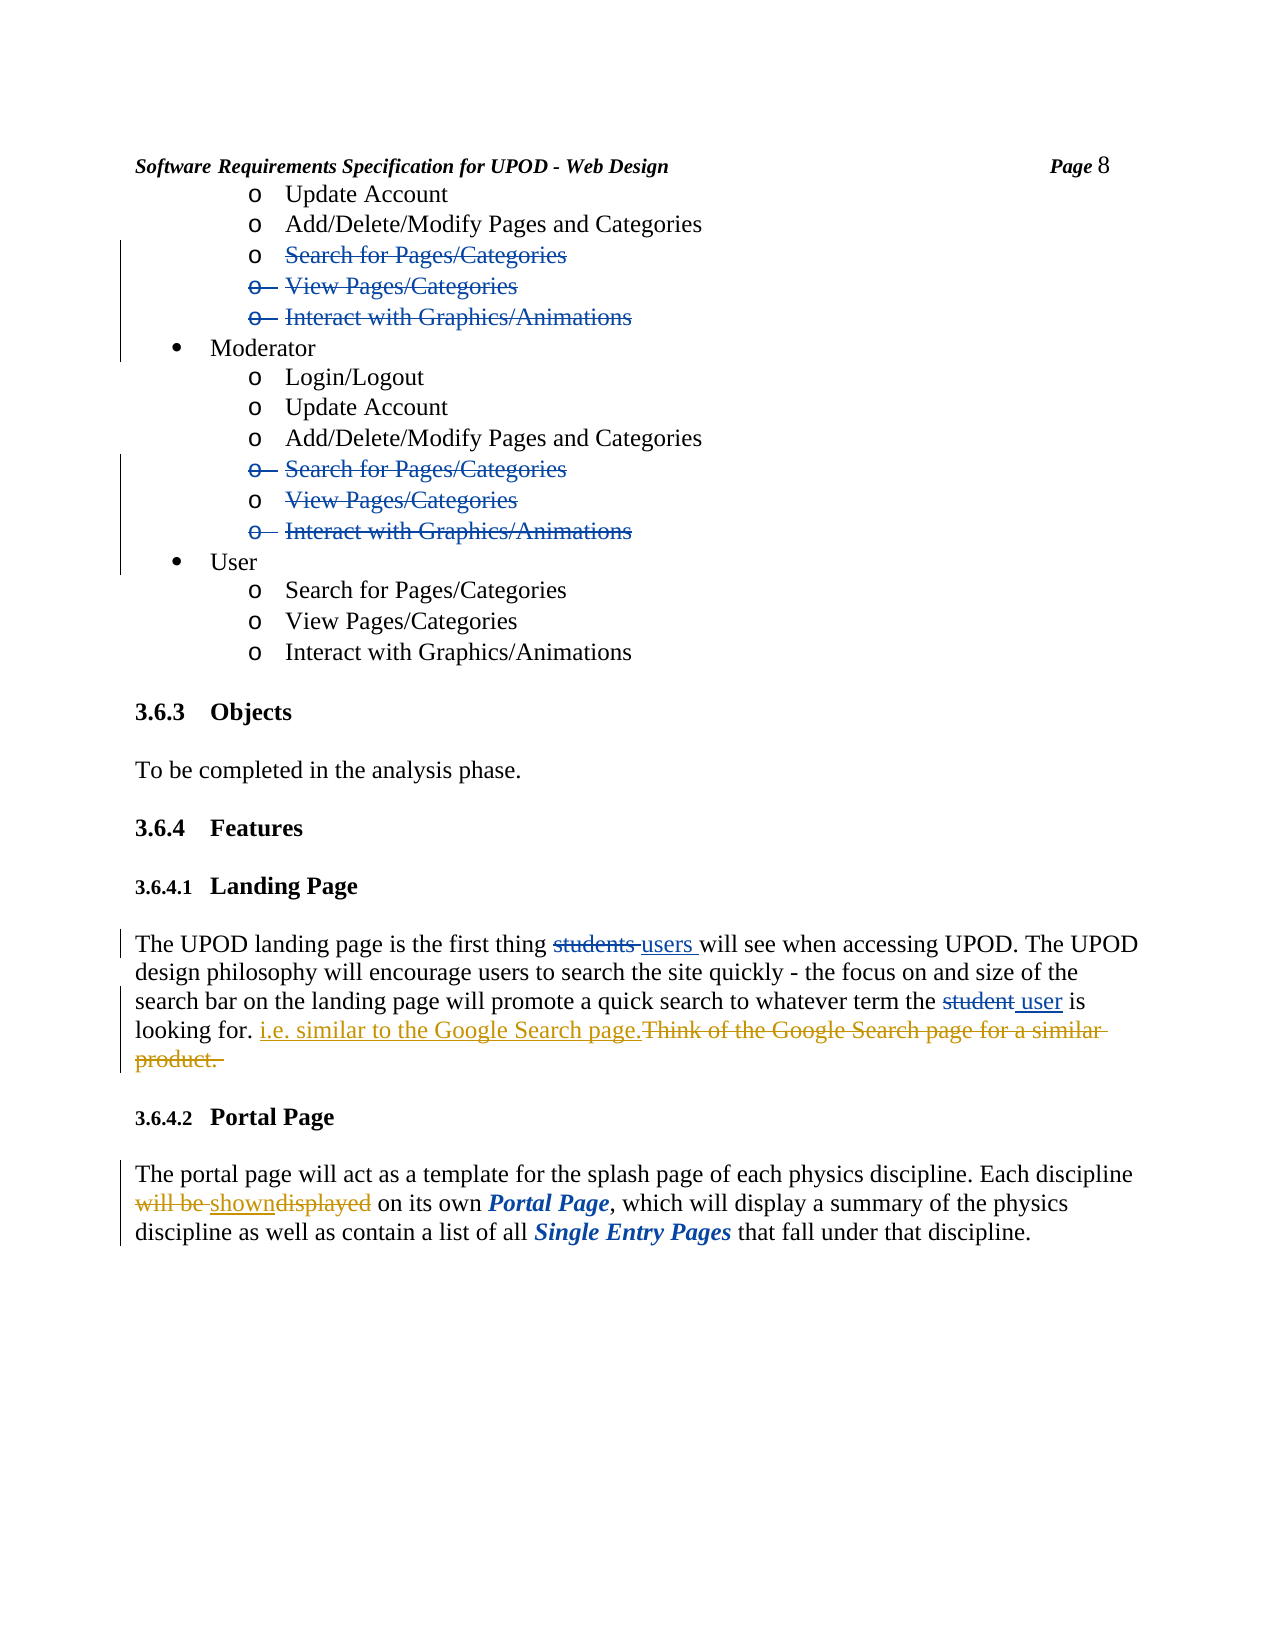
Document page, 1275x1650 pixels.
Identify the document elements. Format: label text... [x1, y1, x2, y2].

subtitle Landing Page [135, 871, 1140, 899]
list Moderator [172, 333, 1140, 362]
list User [172, 547, 1140, 575]
text The portal page will act as a template for the splash page of each physics discipline. Each discipline on its own Portal Page, which will display a summary of the physics discipline as well as contain a list of all Single Entry Pages that fall under that discipline. [135, 1159, 1140, 1246]
list Update Account [247, 392, 1140, 423]
list Add/Delete/Modify Pages and Categories [247, 209, 1140, 240]
list Search for Pages/Categories [247, 575, 1140, 606]
subtitle Portal Page [135, 1102, 1140, 1130]
text To be completed in the analysis phase. [135, 755, 1140, 784]
list The UPOD landing page is the first thing will see when accessing UPOD. The UPOD design philosophy will encourage users to search the site quickly - the focus on and size of the search bar on the landing page will promote a quick search to whatever term the is looking for. [135, 929, 1140, 1072]
subtitle Features [135, 813, 1140, 842]
list View Pages/Categories [247, 606, 1140, 637]
list Login/Logout [247, 362, 1140, 392]
subtitle Objects [135, 697, 1140, 726]
list Update Account [247, 179, 1140, 209]
list Add/Delete/Modify Pages and Categories [247, 423, 1140, 454]
list Interact with Graphics/Animations [247, 637, 1140, 668]
